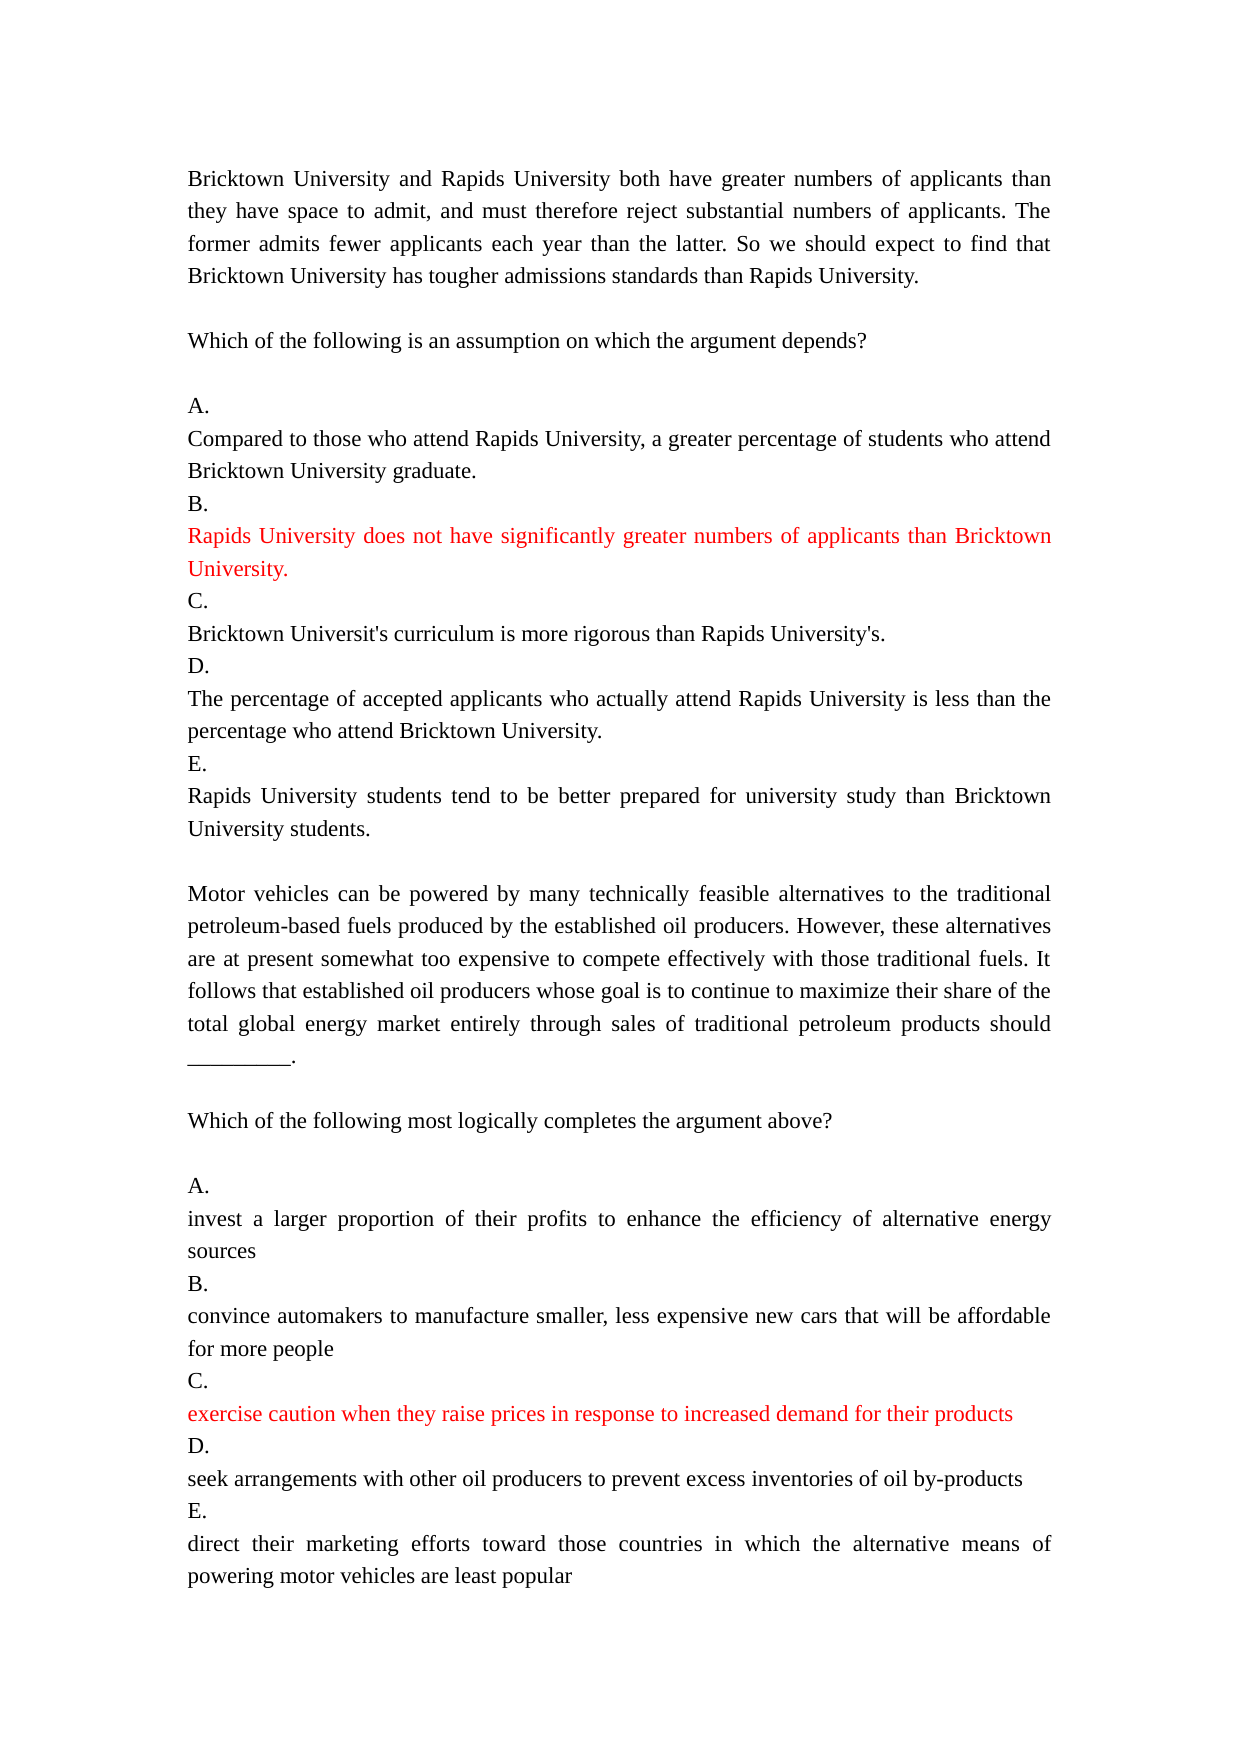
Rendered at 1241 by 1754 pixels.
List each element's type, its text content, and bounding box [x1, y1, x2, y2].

text direct their marketing efforts toward those countries in which the alternative means of powering motor vehicles are least popular [187, 1527, 1053, 1592]
text B. [187, 1267, 1053, 1299]
text The percentage of accepted applicants who actually attend Rapids University is less than the percentage who attend Bricktown University. [187, 682, 1053, 747]
text invest a larger proportion of their profits to enhance the efficiency of alternative energy sources [187, 1202, 1053, 1267]
text D. [187, 649, 1053, 682]
text Which of the following is an assumption on which the argument depends? [187, 324, 1053, 357]
text Bricktown Universit's curriculum is more rigorous than Rapids University's. [187, 617, 1053, 649]
text convince automakers to manufacture smaller, less expensive new cars that will be affordable for more people [187, 1299, 1053, 1364]
text Rapids University does not have significantly greater numbers of applicants than Bricktown University. [187, 519, 1053, 584]
text A. [187, 389, 1053, 422]
text D. [187, 1429, 1053, 1462]
text E. [187, 1494, 1053, 1527]
text B. [187, 487, 1053, 519]
text A. [187, 1169, 1053, 1202]
text Bricktown University and Rapids University both have greater numbers of applicants than they have space to admit, and must therefore reject substantial numbers of applicants. The former admits fewer applicants each year than the latter. So we should expect to find that Bricktown University has tougher admissions standards than Rapids University. [187, 162, 1053, 292]
text Compared to those who attend Rapids University, a greater percentage of students who attend Bricktown University graduate. [187, 422, 1053, 487]
text C. [187, 1364, 1053, 1397]
text Rapids University students tend to be better prepared for university study than Bricktown University students. [187, 779, 1053, 844]
text Which of the following most logically completes the argument above? [187, 1104, 1053, 1137]
text C. [187, 584, 1053, 617]
text seek arrangements with other oil producers to prevent excess inventories of oil by-products [187, 1462, 1053, 1494]
text exercise caution when they raise prices in response to increased demand for their products [187, 1397, 1053, 1429]
text Motor vehicles can be powered by many technically feasible alternatives to the traditional petroleum-based fuels produced by the established oil producers. However, these alternatives are at present somewhat too expensive to compete effectively with those traditional fuels. It follows that established oil producers whose goal is to continue to maximize their share of the total global energy market entirely through sales of traditional petroleum products should _________. [187, 877, 1053, 1072]
text E. [187, 747, 1053, 779]
